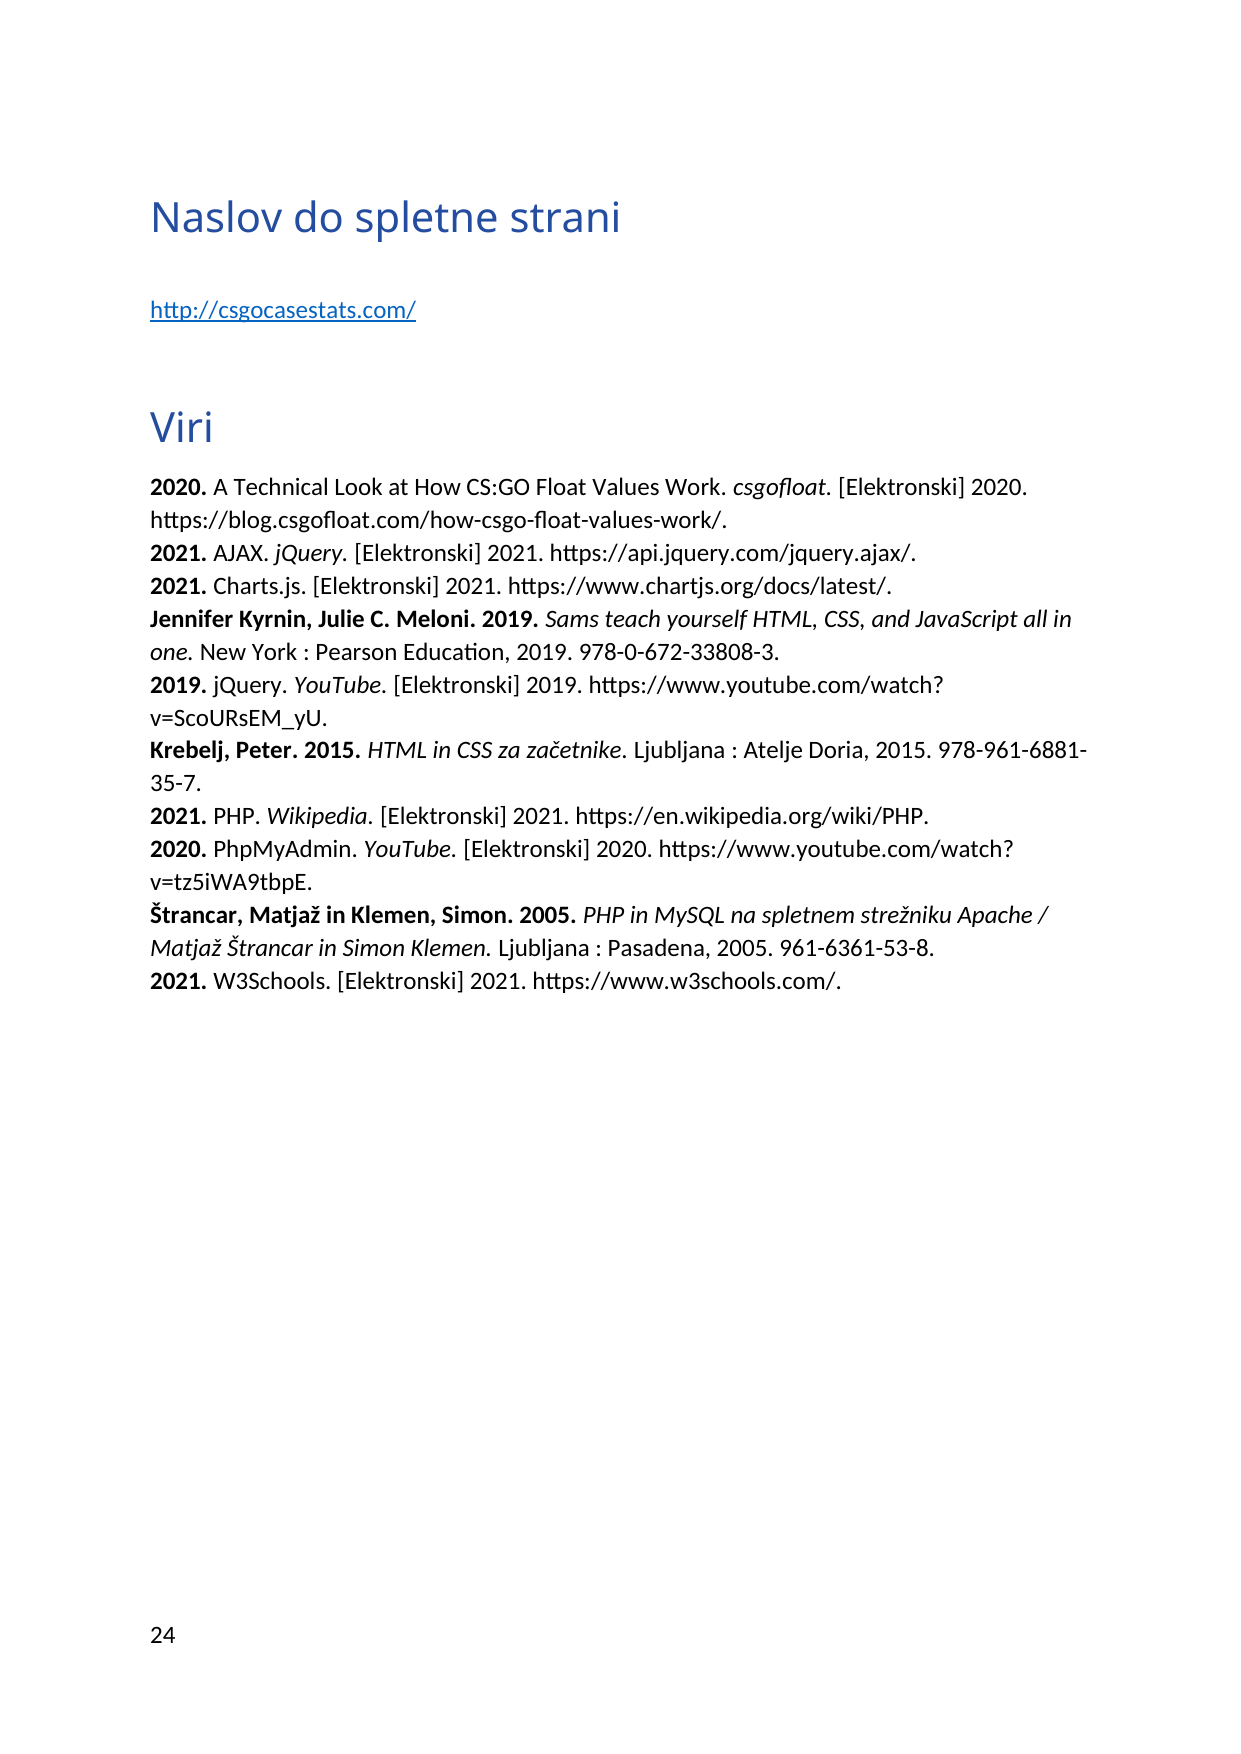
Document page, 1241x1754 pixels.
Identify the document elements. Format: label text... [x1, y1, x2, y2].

subtitle Naslov do spletne strani [150, 187, 1090, 244]
text http://csgocasestats.com/ [150, 294, 1090, 325]
